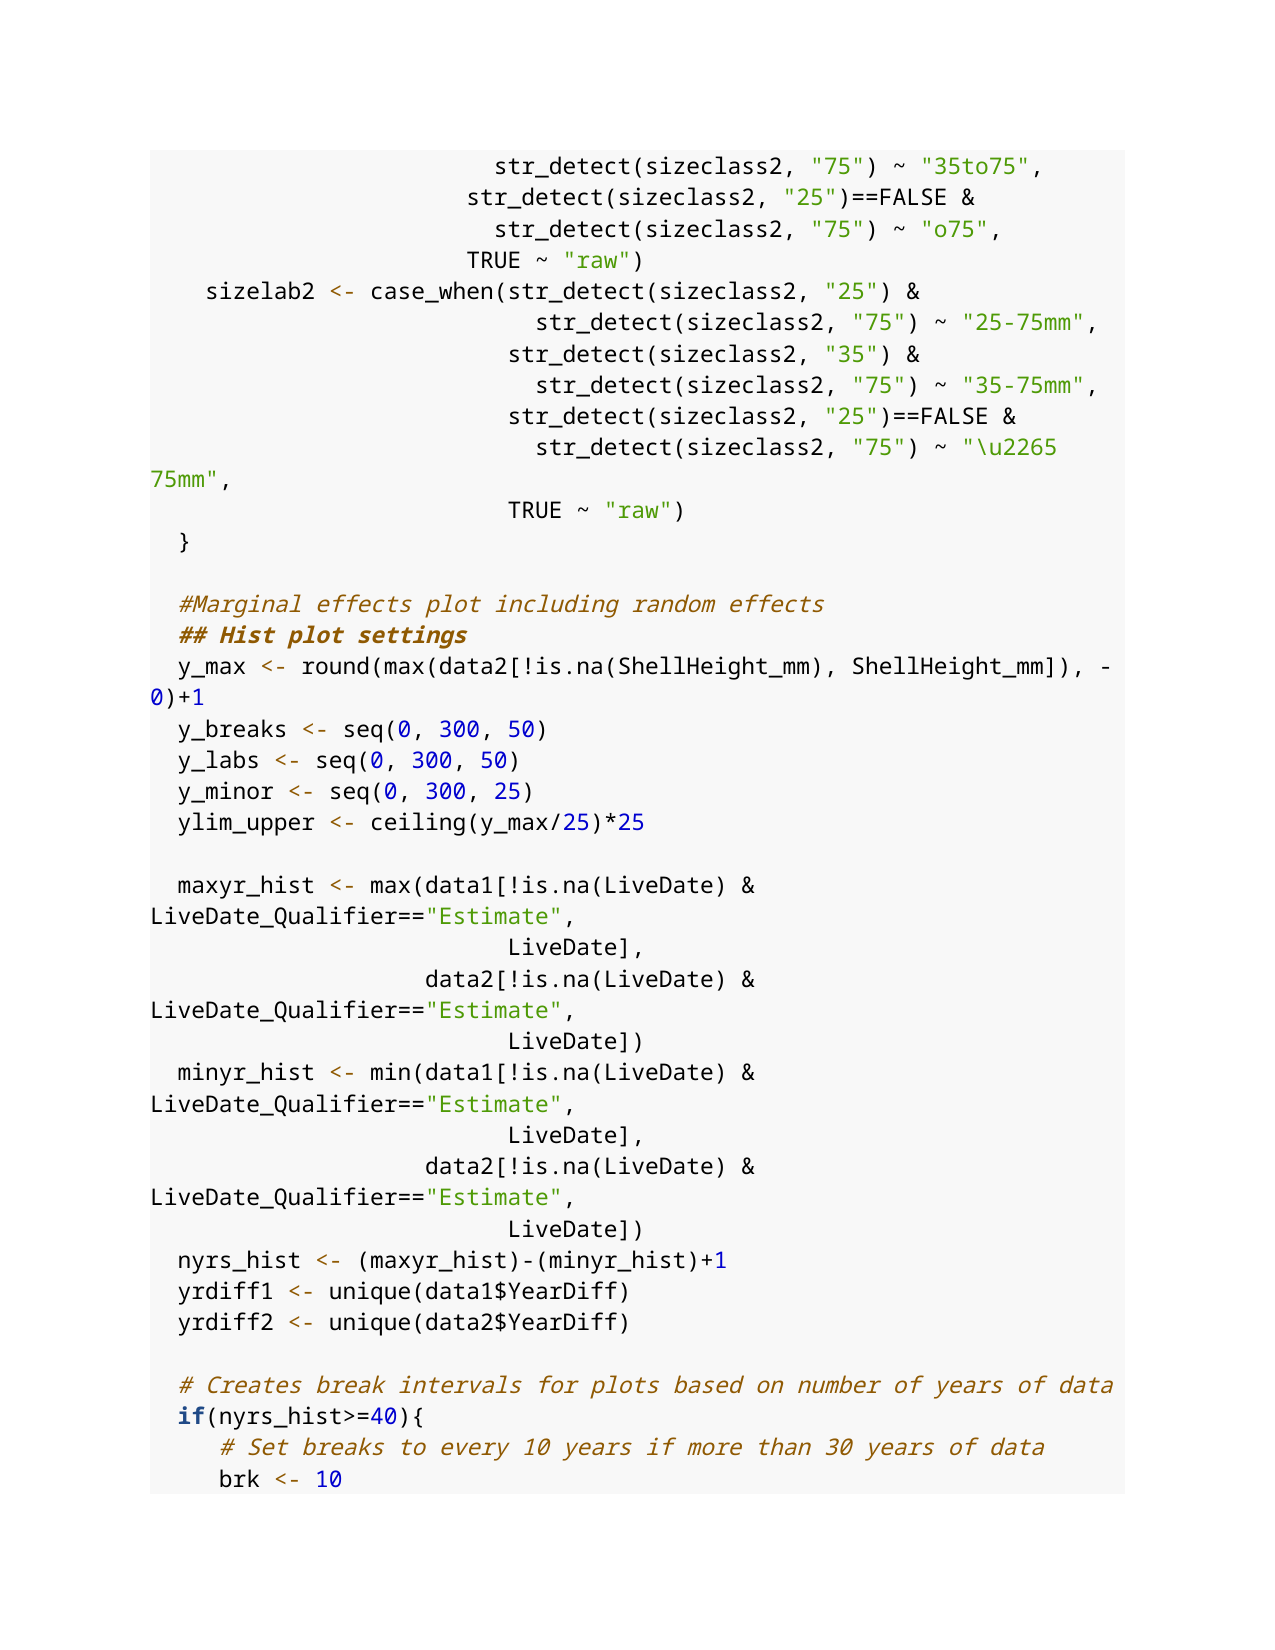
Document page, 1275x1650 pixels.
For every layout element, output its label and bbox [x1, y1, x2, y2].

text [150, 150, 1125, 1494]
